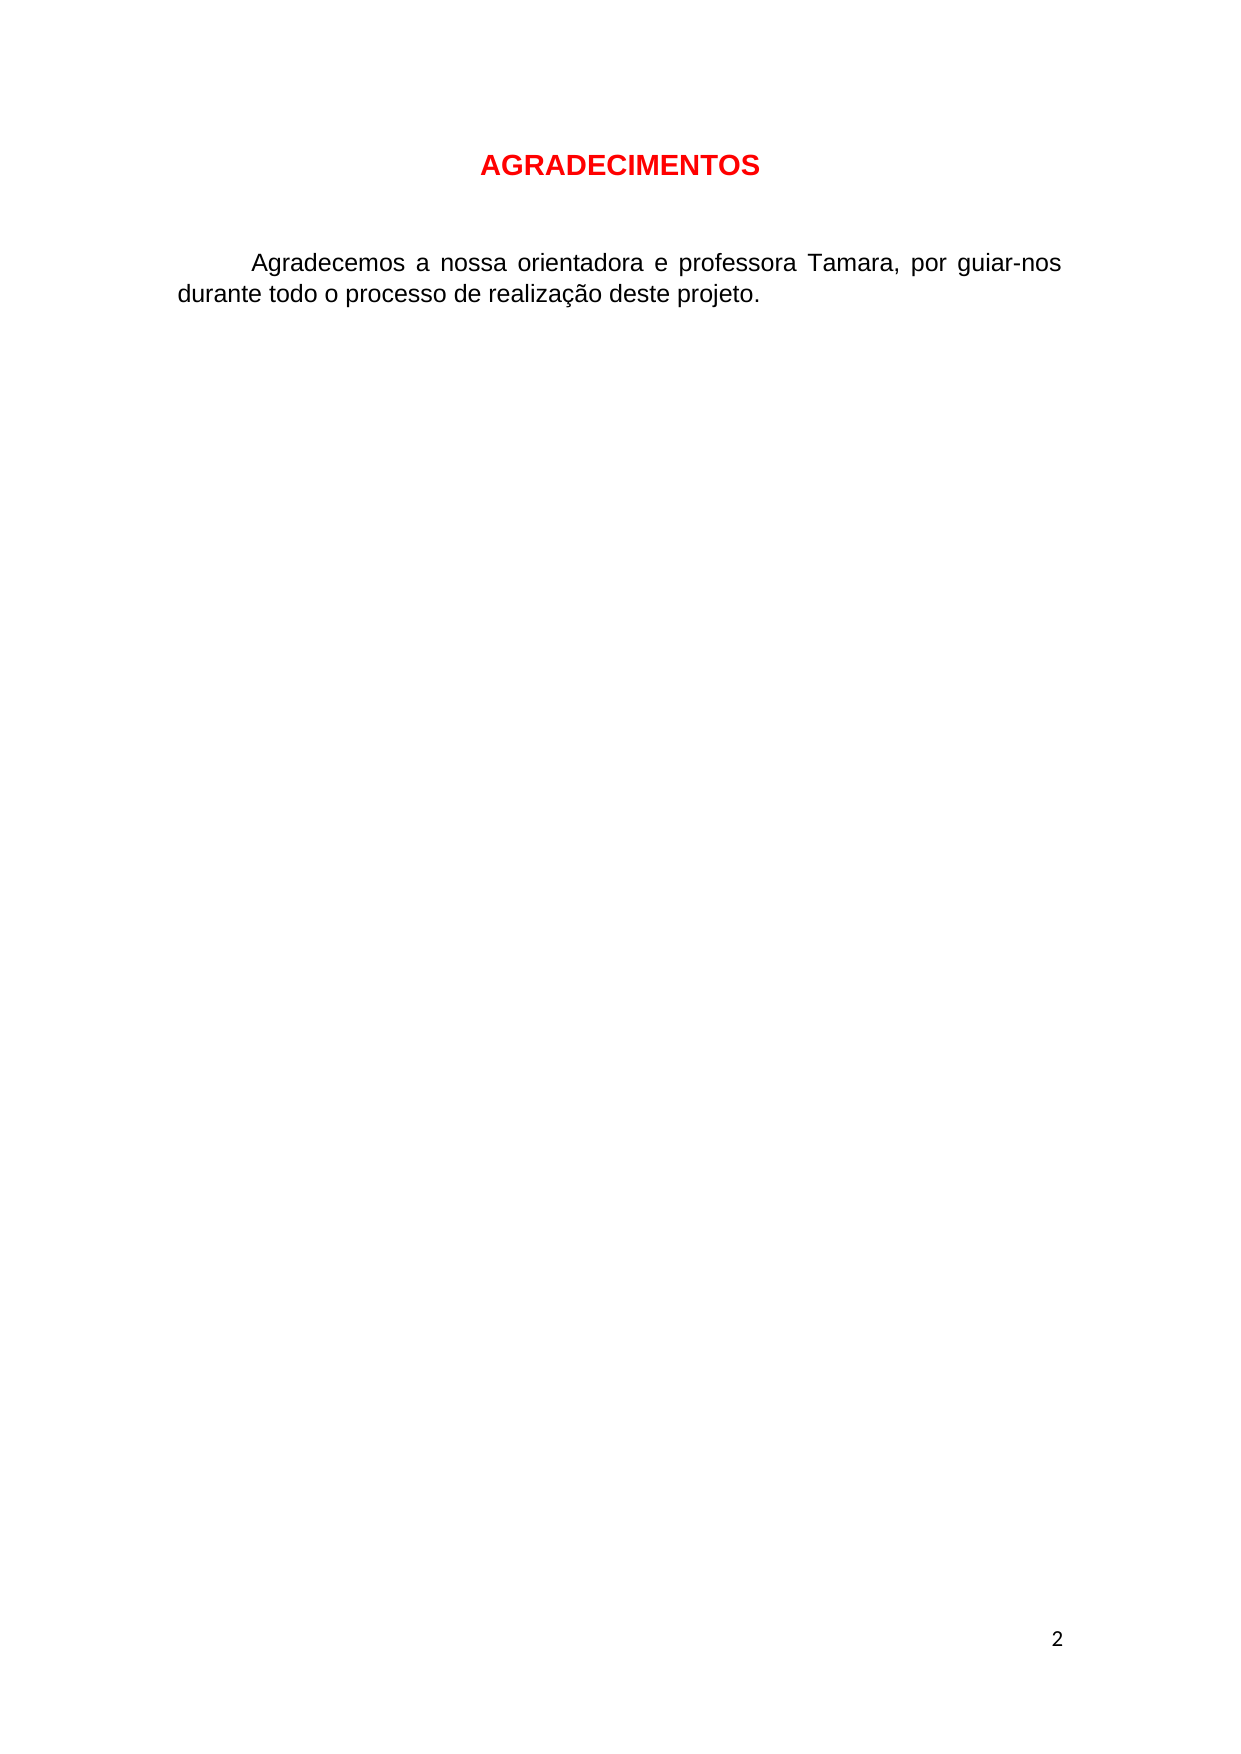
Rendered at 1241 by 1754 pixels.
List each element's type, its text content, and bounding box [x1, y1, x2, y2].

text Agradecemos a nossa orientadora e professora Tamara, por guiar-nos durante todo o processo de realização deste projeto. [177, 248, 1063, 308]
text AGRADECIMENTOS [177, 148, 1063, 181]
